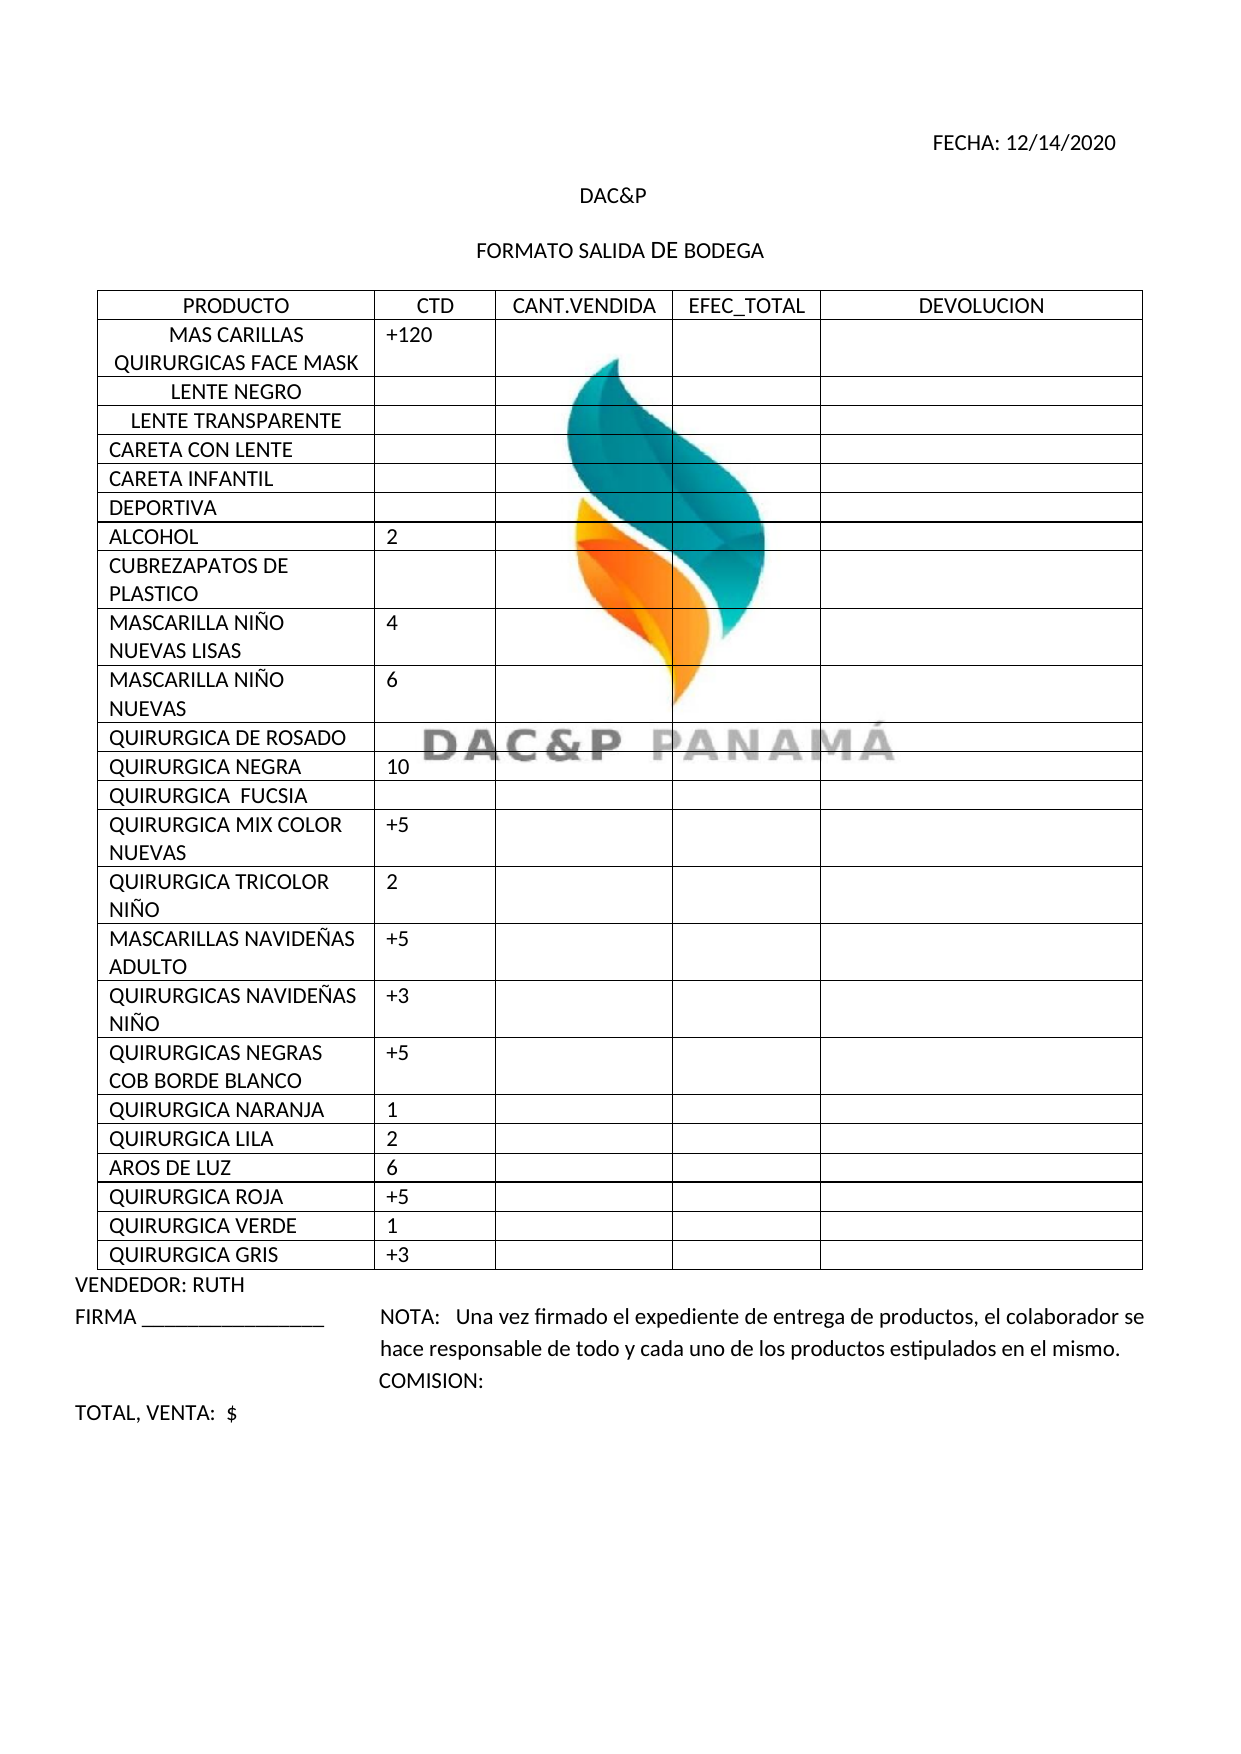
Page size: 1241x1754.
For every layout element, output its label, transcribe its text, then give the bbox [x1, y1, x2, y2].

table_cell 1 [375, 1212, 495, 1239]
table_cell [821, 320, 1142, 376]
text VENDEDOR: RUTH [75, 1270, 1165, 1298]
table_cell [496, 867, 672, 923]
table_cell [496, 666, 672, 722]
table_cell [673, 1154, 820, 1181]
table_cell [496, 1183, 672, 1211]
table_cell QUIRURGICA FUCSIA [98, 781, 374, 809]
table_cell 6 [375, 1154, 495, 1181]
table_cell +3 [375, 981, 495, 1037]
table_cell [496, 1095, 672, 1123]
table_cell [375, 551, 495, 607]
table_cell [673, 781, 820, 809]
table_cell [673, 493, 820, 521]
table_cell 6 [375, 666, 495, 722]
text COMISION: [75, 1366, 1165, 1394]
table_cell +120 [375, 320, 495, 376]
table_cell [821, 551, 1142, 607]
table_cell [673, 406, 820, 434]
table_cell [496, 781, 672, 809]
table_cell AROS DE LUZ [98, 1154, 374, 1181]
table_cell [496, 1124, 672, 1152]
table_cell [673, 464, 820, 492]
text TOTAL, VENTA: $ [75, 1398, 1165, 1426]
table_cell [821, 493, 1142, 521]
table_cell +5 [375, 810, 495, 866]
table_cell [673, 1124, 820, 1152]
table_cell [821, 1038, 1142, 1094]
table_cell QUIRURGICA LILA [98, 1124, 374, 1152]
table_cell [821, 464, 1142, 492]
table_cell CUBREZAPATOS DE PLASTICO [98, 551, 374, 607]
table_cell CARETA CON LENTE [98, 435, 374, 463]
table_header CANT.VENDIDA [496, 291, 672, 319]
table_cell [673, 1183, 820, 1211]
table_cell [496, 523, 672, 550]
table_cell [821, 810, 1142, 866]
text FIRMA ________________ NOTA: Una vez firmado el expediente de entrega de productos, el colaborador se hace responsable de todo y cada uno de los productos estipulados en el mismo. [75, 1302, 1165, 1362]
table_cell [496, 1212, 672, 1239]
table_header PRODUCTO [98, 291, 374, 319]
table_header EFEC_TOTAL [673, 291, 820, 319]
table_cell QUIRURGICAS NEGRAS COB BORDE BLANCO [98, 1038, 374, 1094]
table_cell QUIRURGICA DE ROSADO [98, 723, 374, 751]
table_cell [375, 464, 495, 492]
table_cell [375, 493, 495, 521]
table_cell [673, 551, 820, 607]
table_cell [496, 924, 672, 980]
table_cell QUIRURGICA MIX COLOR NUEVAS [98, 810, 374, 866]
table_cell MASCARILLAS NAVIDEÑAS ADULTO [98, 924, 374, 980]
text DAC&P [75, 181, 1165, 209]
table_cell [673, 867, 820, 923]
table_cell [496, 320, 672, 376]
table_cell QUIRURGICA VERDE [98, 1212, 374, 1239]
table_cell [375, 377, 495, 405]
table_cell MAS CARILLAS QUIRURGICAS FACE MASK [98, 320, 374, 376]
table_cell [821, 1124, 1142, 1152]
table_cell [673, 924, 820, 980]
table_cell CARETA INFANTIL [98, 464, 374, 492]
table_cell [673, 981, 820, 1037]
table_cell [496, 551, 672, 607]
table_cell [673, 1095, 820, 1123]
table_cell [673, 723, 820, 751]
table_cell [375, 406, 495, 434]
table_cell [673, 752, 820, 780]
table_cell [673, 810, 820, 866]
table_cell [673, 377, 820, 405]
table_cell [496, 377, 672, 405]
table_cell [821, 1183, 1142, 1211]
table_cell [821, 723, 1142, 751]
table_cell [673, 1212, 820, 1239]
table_cell QUIRURGICA GRIS [98, 1241, 374, 1269]
table_cell +5 [375, 1183, 495, 1211]
table_cell DEPORTIVA [98, 493, 374, 521]
table_cell [673, 609, 820, 664]
table_cell [821, 609, 1142, 664]
table_cell MASCARILLA NIÑO NUEVAS [98, 666, 374, 722]
table_cell 2 [375, 1124, 495, 1152]
table_cell [821, 523, 1142, 550]
table_cell MASCARILLA NIÑO NUEVAS LISAS [98, 609, 374, 664]
table_cell [496, 609, 672, 664]
table_cell +3 [375, 1241, 495, 1269]
table_cell QUIRURGICA NEGRA [98, 752, 374, 780]
table_header DEVOLUCION [821, 291, 1142, 319]
table_cell ALCOHOL [98, 523, 374, 550]
table_cell 2 [375, 523, 495, 550]
table_cell LENTE NEGRO [98, 377, 374, 405]
table_cell [496, 752, 672, 780]
table_cell [821, 1212, 1142, 1239]
table_cell QUIRURGICA TRICOLOR NIÑO [98, 867, 374, 923]
table_cell [821, 781, 1142, 809]
table_cell +5 [375, 924, 495, 980]
table_cell [821, 752, 1142, 780]
table_cell LENTE TRANSPARENTE [98, 406, 374, 434]
table_cell QUIRURGICA ROJA [98, 1183, 374, 1211]
table_cell 2 [375, 867, 495, 923]
table_cell [821, 1154, 1142, 1181]
table_cell 1 [375, 1095, 495, 1123]
table_cell [673, 666, 820, 722]
table_cell [375, 435, 495, 463]
table_cell [673, 1241, 820, 1269]
table_cell [496, 493, 672, 521]
table_cell [496, 1241, 672, 1269]
table_cell [821, 435, 1142, 463]
table_cell [496, 435, 672, 463]
table_cell [496, 406, 672, 434]
table_cell QUIRURGICAS NAVIDEÑAS NIÑO [98, 981, 374, 1037]
table_cell [821, 1241, 1142, 1269]
table_cell [673, 1038, 820, 1094]
table_header CTD [375, 291, 495, 319]
table_cell [496, 1154, 672, 1181]
table_cell [821, 666, 1142, 722]
table_cell [496, 723, 672, 751]
table_cell [673, 320, 820, 376]
table_cell 10 [375, 752, 495, 780]
table_cell +5 [375, 1038, 495, 1094]
table_cell [821, 377, 1142, 405]
table_cell [496, 981, 672, 1037]
text FECHA: 12/14/2020 [591, 128, 1165, 156]
table_cell QUIRURGICA NARANJA [98, 1095, 374, 1123]
table_cell [375, 781, 495, 809]
table_cell [821, 1095, 1142, 1123]
table_cell [496, 464, 672, 492]
table_cell [821, 924, 1142, 980]
table_cell [821, 406, 1142, 434]
text FORMATO SALIDA DE BODEGA [75, 234, 1165, 264]
table_cell [375, 723, 495, 751]
table_cell [673, 523, 820, 550]
table_cell [821, 867, 1142, 923]
table_cell [821, 981, 1142, 1037]
table_cell [496, 810, 672, 866]
table_cell [673, 435, 820, 463]
table_cell [496, 1038, 672, 1094]
table_cell 4 [375, 609, 495, 664]
